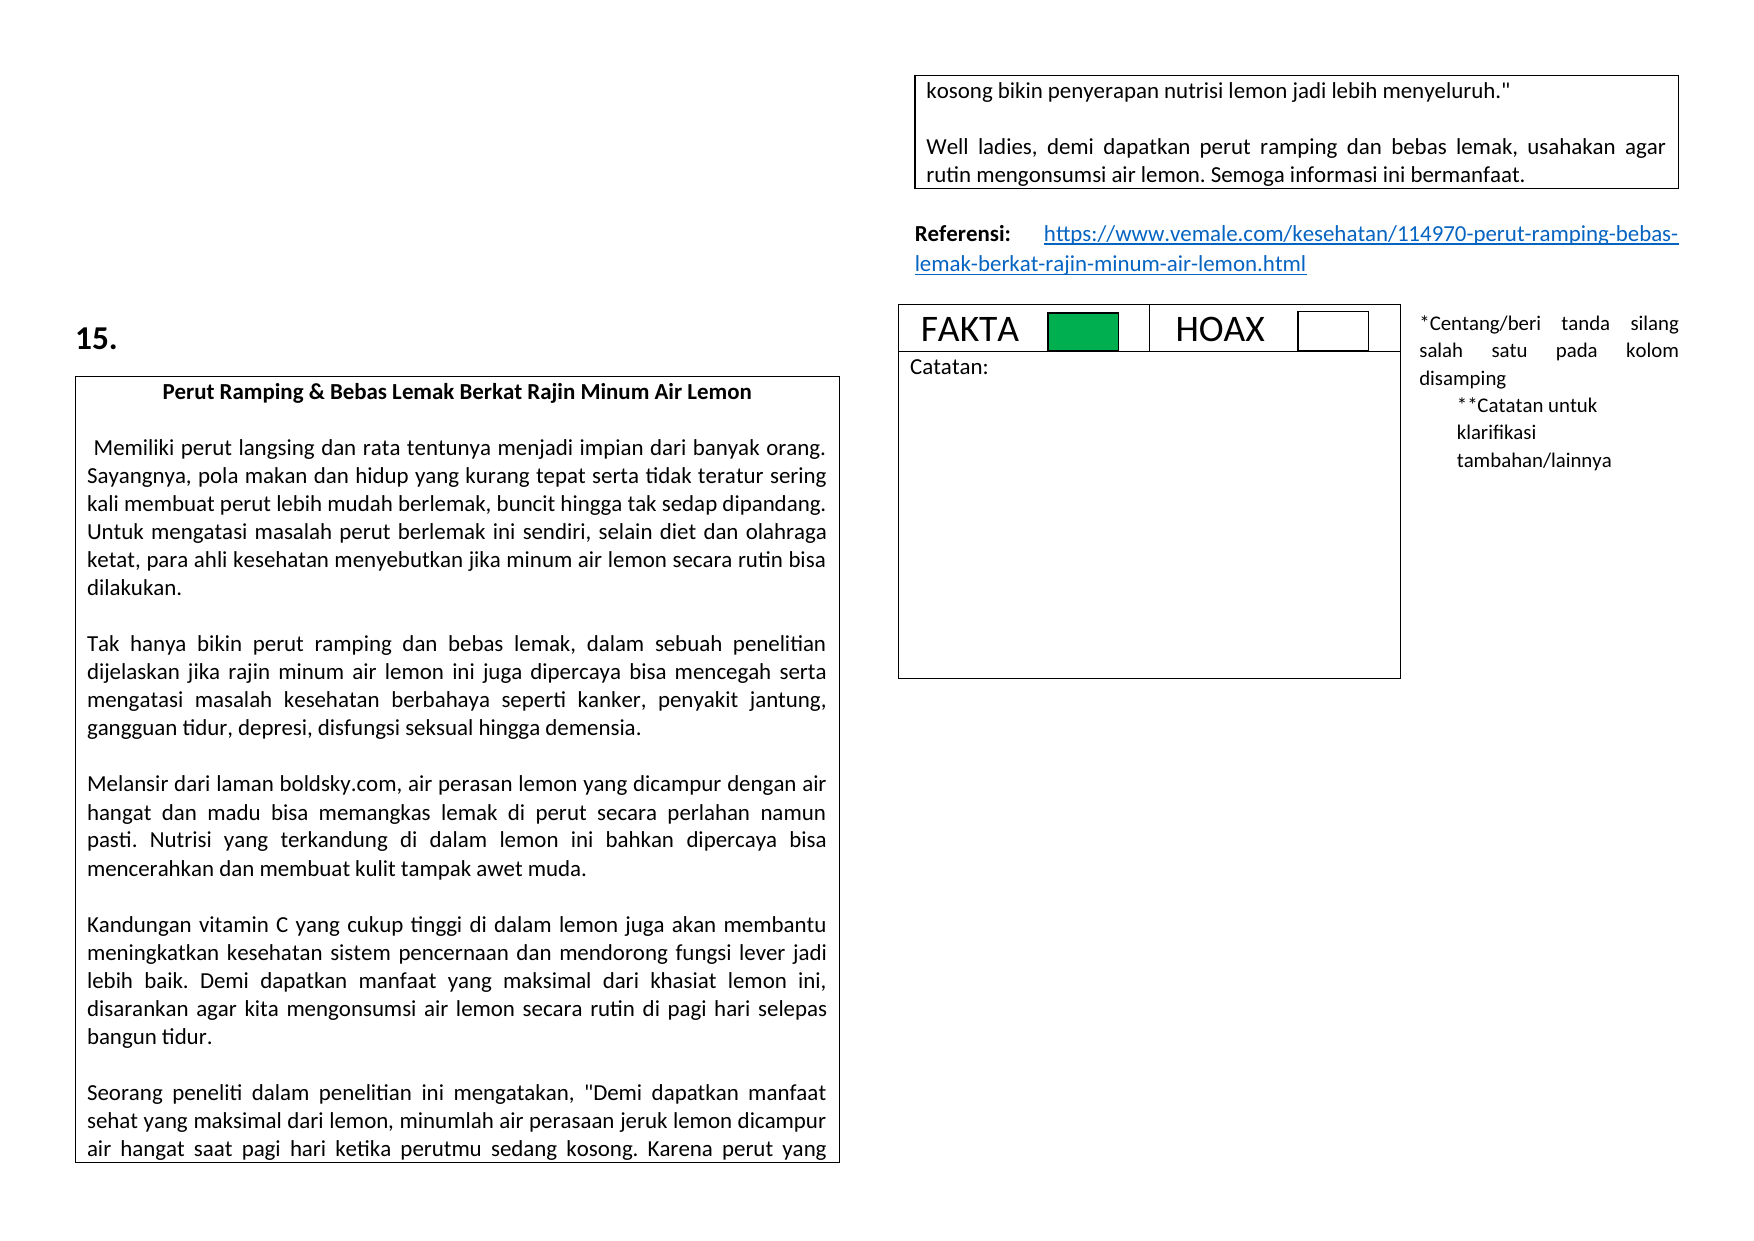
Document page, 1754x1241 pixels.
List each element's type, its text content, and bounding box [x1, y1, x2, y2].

table_header FAKTA [899, 305, 1149, 351]
text Referensi: https://www.vemale.com/kesehatan/114970-perut-ramping-bebas-lemak-berkat-rajin-minum-air-lemon.html [914, 219, 1679, 278]
table_header HOAX [1150, 305, 1400, 351]
list **Catatan untuk klarifikasi tambahan/lainnya [1401, 392, 1679, 472]
text *Centang/beri tanda silang salah satu pada kolom disamping [1401, 310, 1679, 390]
table_header Perut Ramping & Bebas Lemak Berkat Rajin Minum Air Lemon Memiliki perut langsing dan rata tentunya menjadi impian dari banyak orang. Sayangnya, pola makan dan hidup yang kurang tepat serta tidak teratur sering kali membuat perut lebih mudah berlemak, buncit hingga tak sedap dipandang. Untuk mengatasi masalah perut berlemak ini sendiri, selain diet dan olahraga ketat, para ahli kesehatan menyebutkan jika minum air lemon secara rutin bisa dilakukan. Tak hanya bikin perut ramping dan bebas lemak, dalam sebuah penelitian dijelaskan jika rajin minum air lemon ini juga dipercaya bisa mencegah serta mengatasi masalah kesehatan berbahaya seperti kanker, penyakit jantung, gangguan tidur, depresi, disfungsi seksual hingga demensia. Melansir dari laman boldsky.com, air perasan lemon yang dicampur dengan air hangat dan madu bisa memangkas lemak di perut secara perlahan namun pasti. Nutrisi yang terkandung di dalam lemon ini bahkan dipercaya bisa mencerahkan dan membuat kulit tampak awet muda. Kandungan vitamin C yang cukup tinggi di dalam lemon juga akan membantu meningkatkan kesehatan sistem pencernaan dan mendorong fungsi lever jadi lebih baik. Demi dapatkan manfaat yang maksimal dari khasiat lemon ini, disarankan agar kita mengonsumsi air lemon secara rutin di pagi hari selepas bangun tidur. Seorang peneliti dalam penelitian ini mengatakan, "Demi dapatkan manfaat sehat yang maksimal dari lemon, minumlah air perasaan jeruk lemon dicampur air hangat saat pagi hari ketika perutmu sedang kosong. Karena perut yang kosong bikin penyerapan nutrisi lemon jadi lebih menyeluruh." Well ladies, demi dapatkan perut ramping dan bebas lemak, usahakan agar rutin mengonsumsi air lemon. Semoga informasi ini bermanfaat. [76, 377, 839, 1162]
table_cell Catatan: [899, 352, 1400, 677]
